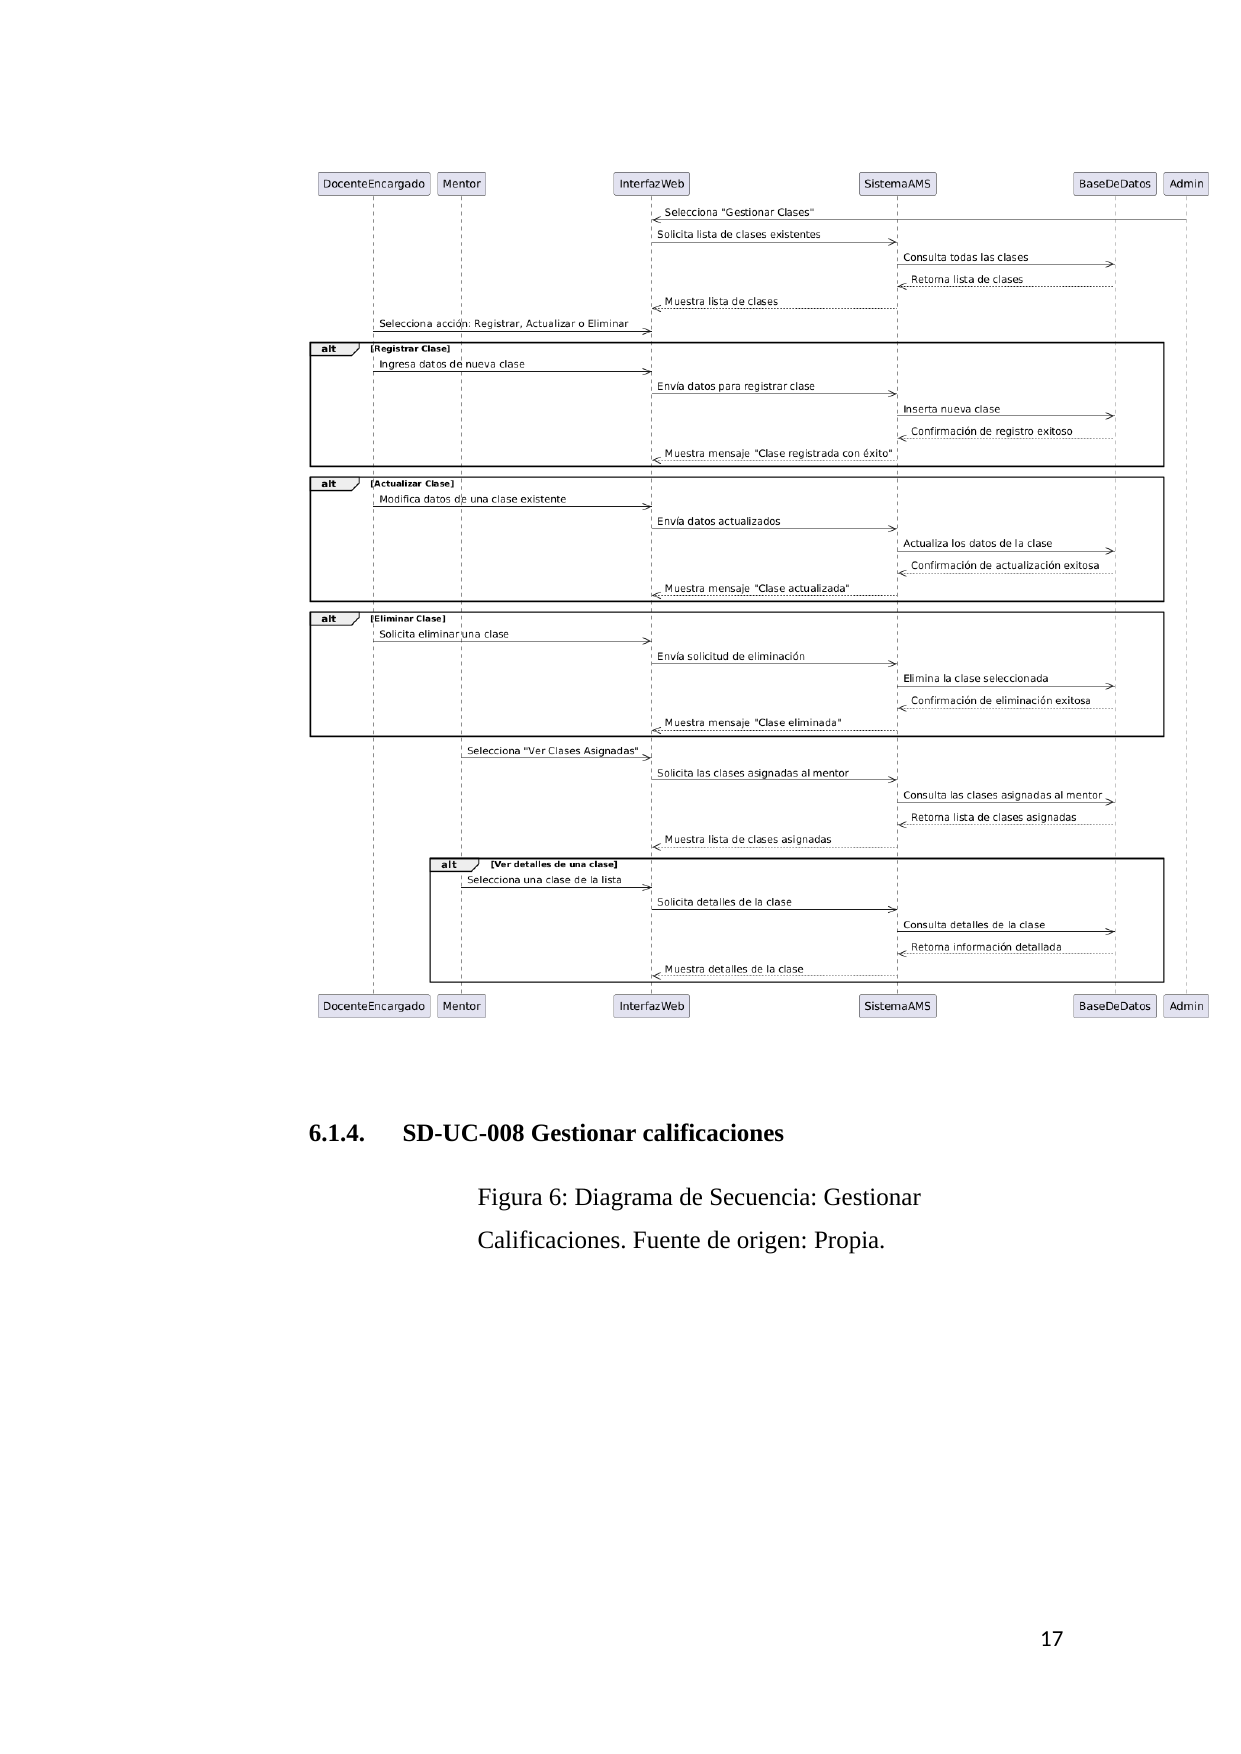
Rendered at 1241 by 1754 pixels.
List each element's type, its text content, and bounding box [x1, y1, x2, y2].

picture [302, 168, 1212, 1021]
subtitle SD-UC-008 Gestionar calificaciones [365, 1118, 1063, 1146]
text Figura 6: Diagrama de Secuencia: Gestionar Calificaciones. Fuente de origen: Propia. [477, 1182, 1063, 1253]
